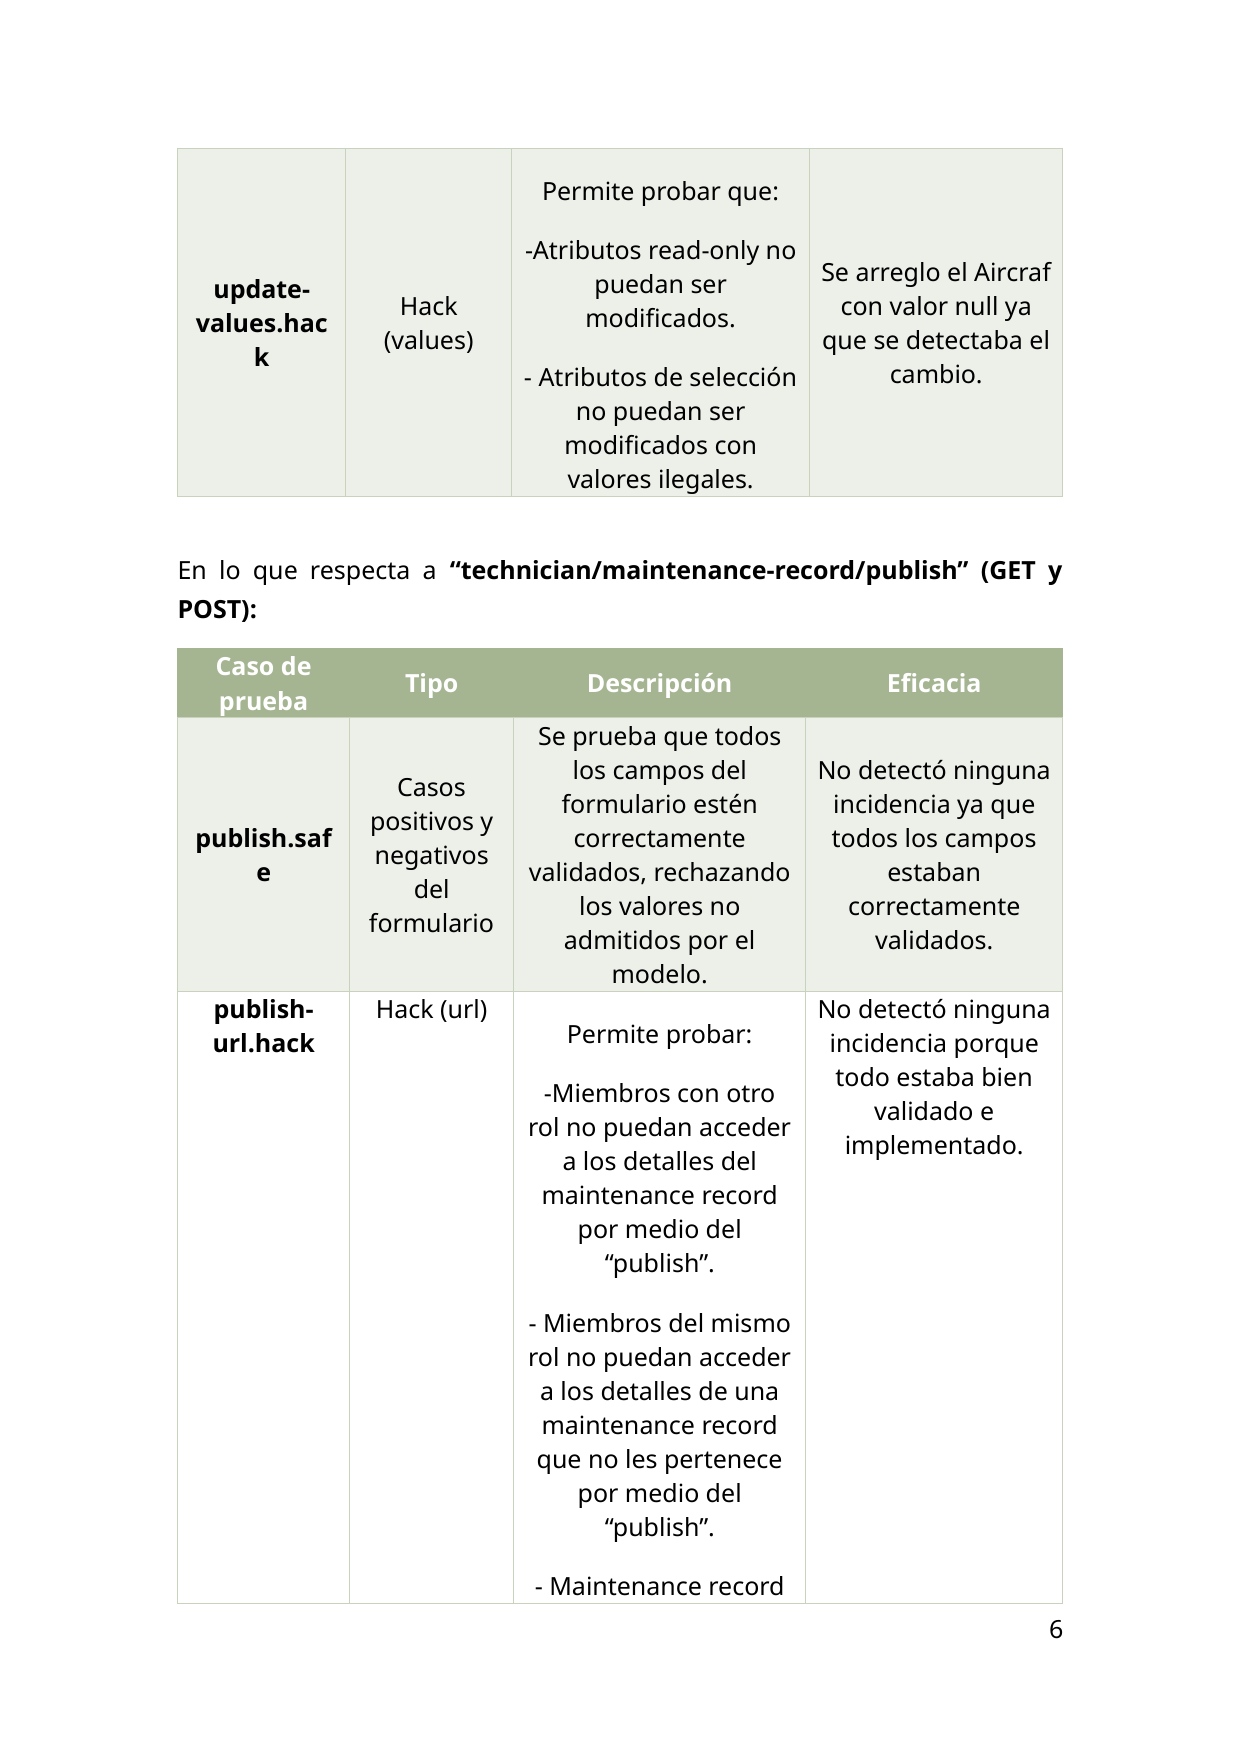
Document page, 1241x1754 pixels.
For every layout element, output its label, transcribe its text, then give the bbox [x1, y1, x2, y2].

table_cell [806, 992, 1062, 1603]
table_cell Hack (values) [346, 149, 511, 496]
table_cell Casos positivos y negativos del formulario [350, 718, 513, 991]
table_header Caso de prueba [178, 649, 349, 717]
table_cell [514, 992, 805, 1603]
table_header Tipo [350, 649, 513, 717]
table_cell Se prueba que todos los campos del formulario estén correctamente validados, rechazando los valores no admitidos por el modelo. [514, 718, 805, 991]
table_header Eficacia [806, 649, 1062, 717]
table_cell No detectó ninguna incidencia ya que todos los campos estaban correctamente validados. [806, 718, 1062, 991]
table_cell publish-url.hack [178, 992, 349, 1603]
table_cell Se arreglo el Aircraf con valor null ya que se detectaba el cambio. [810, 149, 1062, 496]
table_header Descripción [514, 649, 805, 717]
table_cell Permite probar que: -Atributos read-only no puedan ser modificados. - Atributos de selección no puedan ser modificados con valores ilegales. [512, 149, 809, 496]
table_cell Hack (url) [350, 992, 513, 1603]
table_cell update-values.hack [178, 149, 345, 496]
text En lo que respecta a “technician/maintenance-record/publish” (GET y POST): [177, 553, 1063, 626]
table_cell publish.safe [178, 718, 349, 991]
